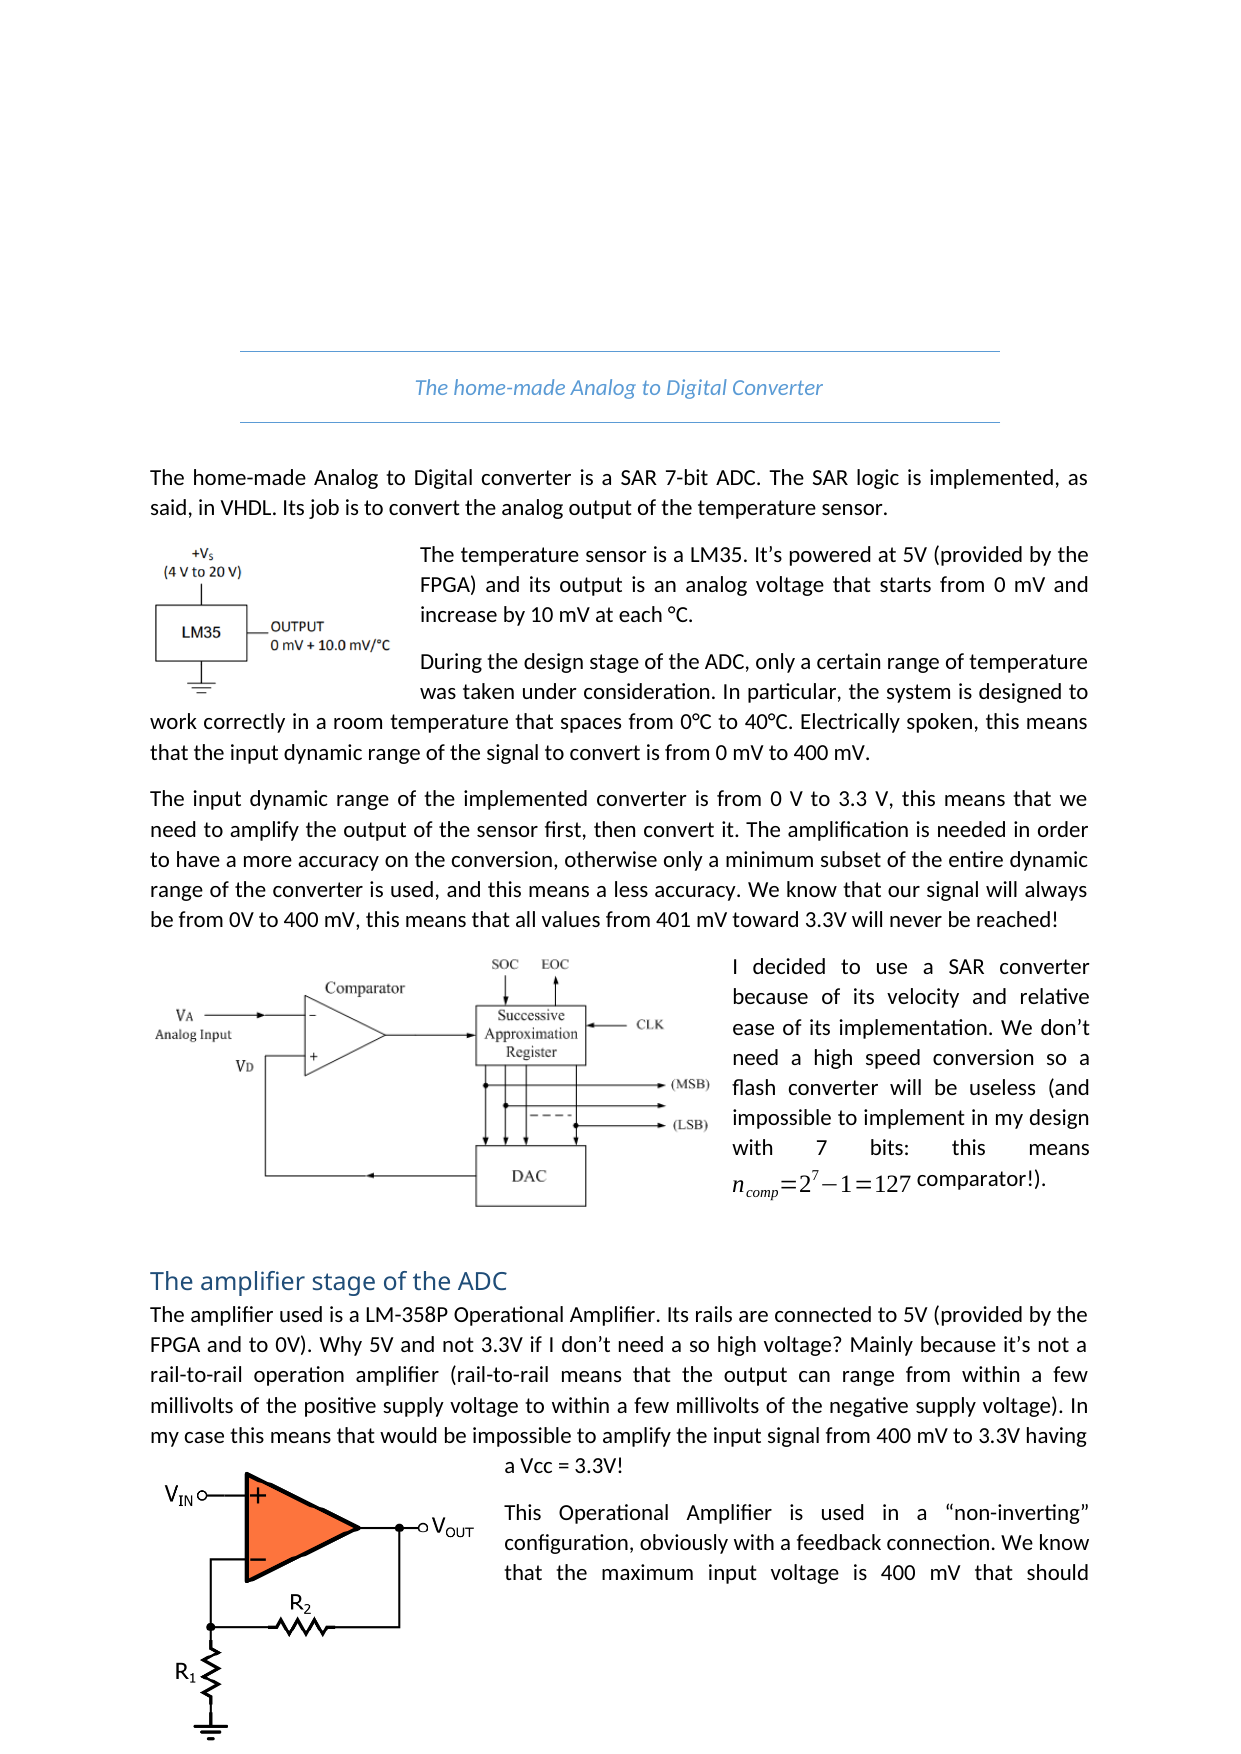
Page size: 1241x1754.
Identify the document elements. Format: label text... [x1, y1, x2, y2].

picture [143, 1458, 486, 1754]
text The amplifier used is a LM-358P Operational Amplifier. Its rails are connected to 5V (provided by the FPGA and to 0V). Why 5V and not 3.3V if I don’t need a so high voltage? Mainly because it’s not a rail-to-rail operation amplifier (rail-to-rail means that the output can range from within a few millivolts of the positive supply voltage to within a few millivolts of the negative supply voltage). In my case this means that would be impossible to amplify the input signal from 400 mV to 3.3V having a Vcc = 3.3V! [150, 1300, 1090, 1479]
text The temperature sensor is a LM35. It’s powered at 5V (provided by the FPGA) and its output is an analog voltage that starts from 0 mV and increase by 10 mV at each °C. [150, 540, 1090, 628]
picture [150, 541, 402, 703]
text The home-made Analog to Digital converter is a SAR 7-bit ADC. The SAR logic is implemented, as said, in VHDL. Its job is to convert the analog output of the temperature sensor. [150, 463, 1090, 521]
text I decided to use a SAR converter because of its velocity and relative ease of its implementation. We don’t need a high speed conversion so a flash converter will be useless (and impossible to implement in my design with 7 bits: this means comparator!). [714, 952, 1090, 1203]
text During the design stage of the ADC, only a certain range of temperature was taken under consideration. In particular, the system is designed to work correctly in a room temperature that spaces from 0°C to 40°C. Electrically spoken, this means that the input dynamic range of the signal to convert is from 0 mV to 400 mV. [150, 647, 1090, 766]
subtitle The amplifier stage of the ADC [150, 1263, 1090, 1297]
text The input dynamic range of the implemented converter is from 0 V to 3.3 V, this means that we need to amplify the output of the sensor first, then convert it. The amplification is needed in order to have a more accuracy on the conversion, otherwise only a minimum subset of the entire dynamic range of the converter is used, and this means a less accuracy. We know that our signal will always be from 0V to 400 mV, this means that all values from 401 mV toward 3.3V will never be reached! [150, 784, 1090, 933]
text The home-made Analog to Digital Converter [240, 352, 1000, 422]
picture [150, 952, 714, 1209]
